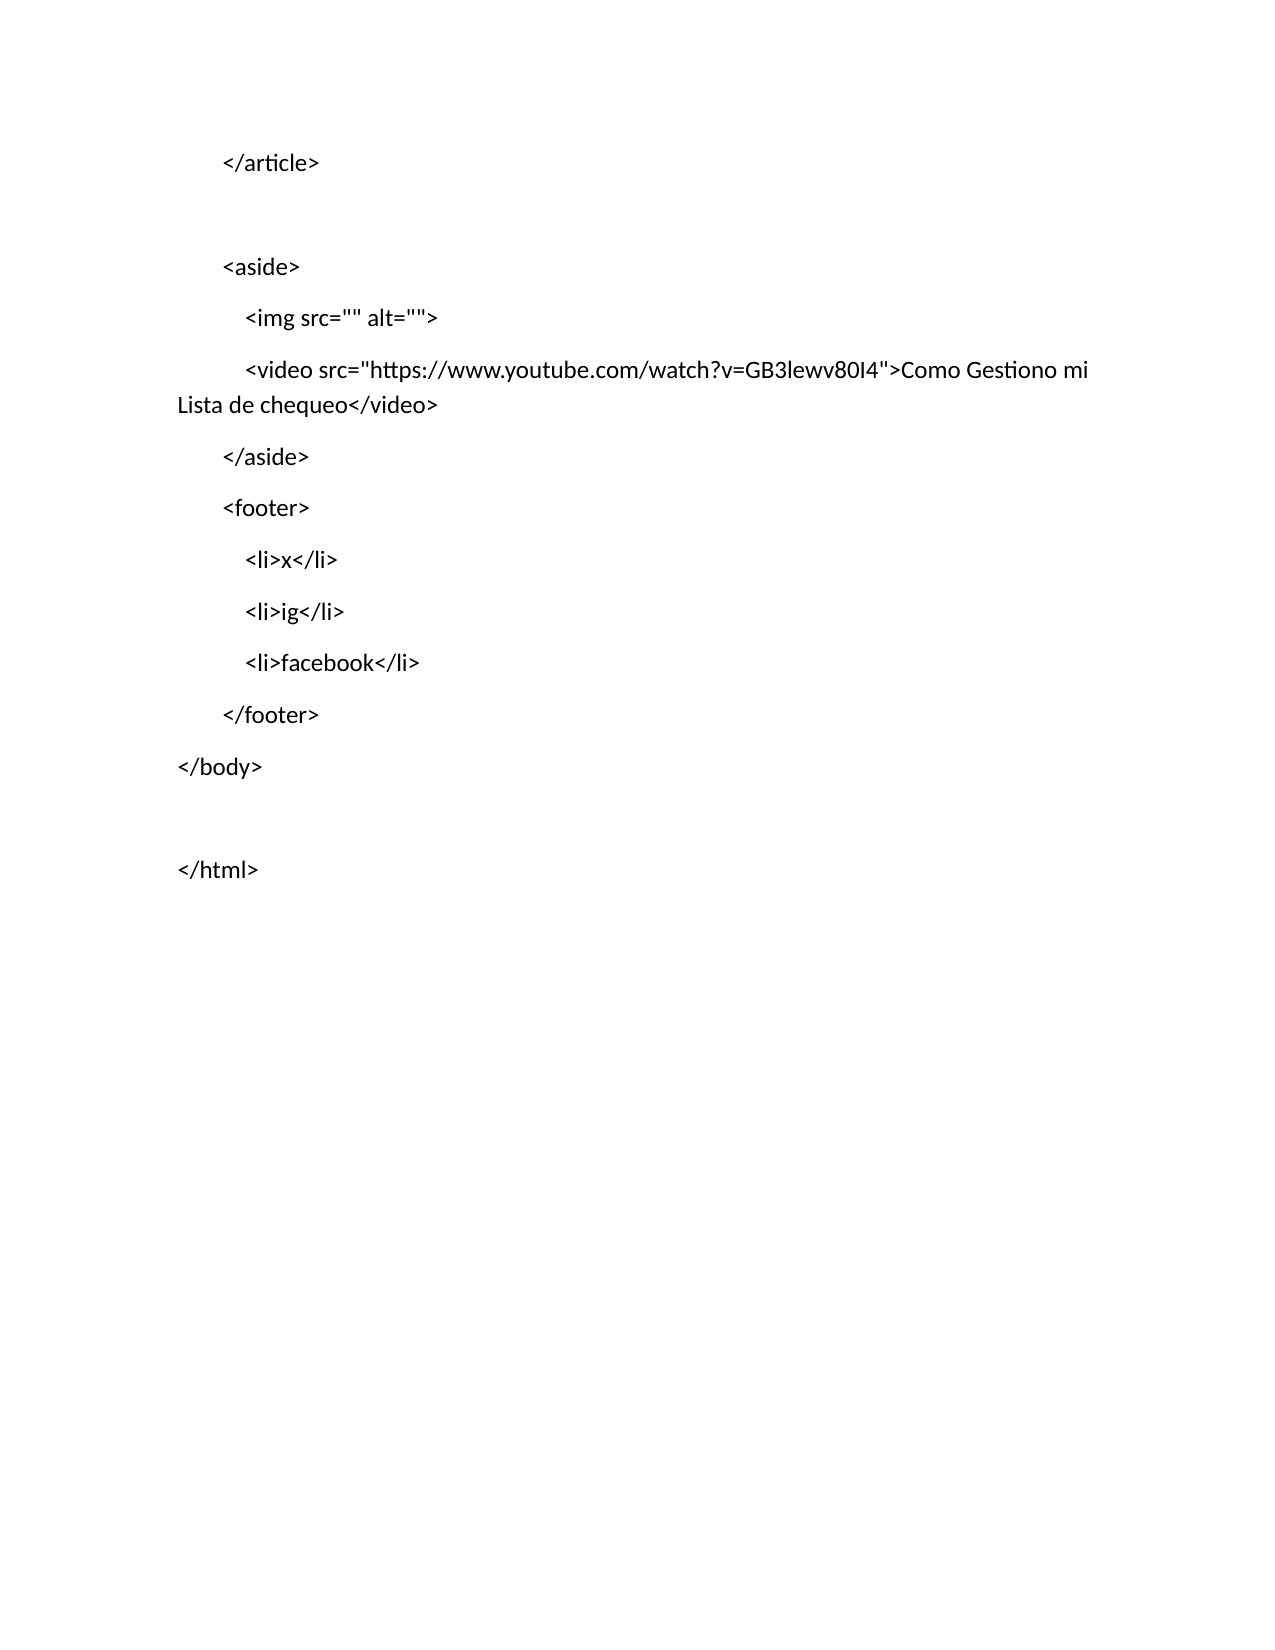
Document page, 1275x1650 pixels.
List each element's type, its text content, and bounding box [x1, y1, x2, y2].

text </article> [177, 148, 1098, 178]
text <aside> [177, 251, 1098, 281]
text </aside> [177, 441, 1098, 471]
text </html> [177, 854, 1098, 885]
text <footer> [177, 493, 1098, 523]
text <img src="" alt=""> [177, 303, 1098, 333]
text <video src="https://www.youtube.com/watch?v=GB3lewv80I4">Como Gestiono mi Lista de chequeo</video> [177, 354, 1098, 420]
text <li>facebook</li> [177, 648, 1098, 678]
text <li>ig</li> [177, 596, 1098, 626]
text </body> [177, 751, 1098, 781]
text <li>x</li> [177, 544, 1098, 575]
text </footer> [177, 699, 1098, 730]
